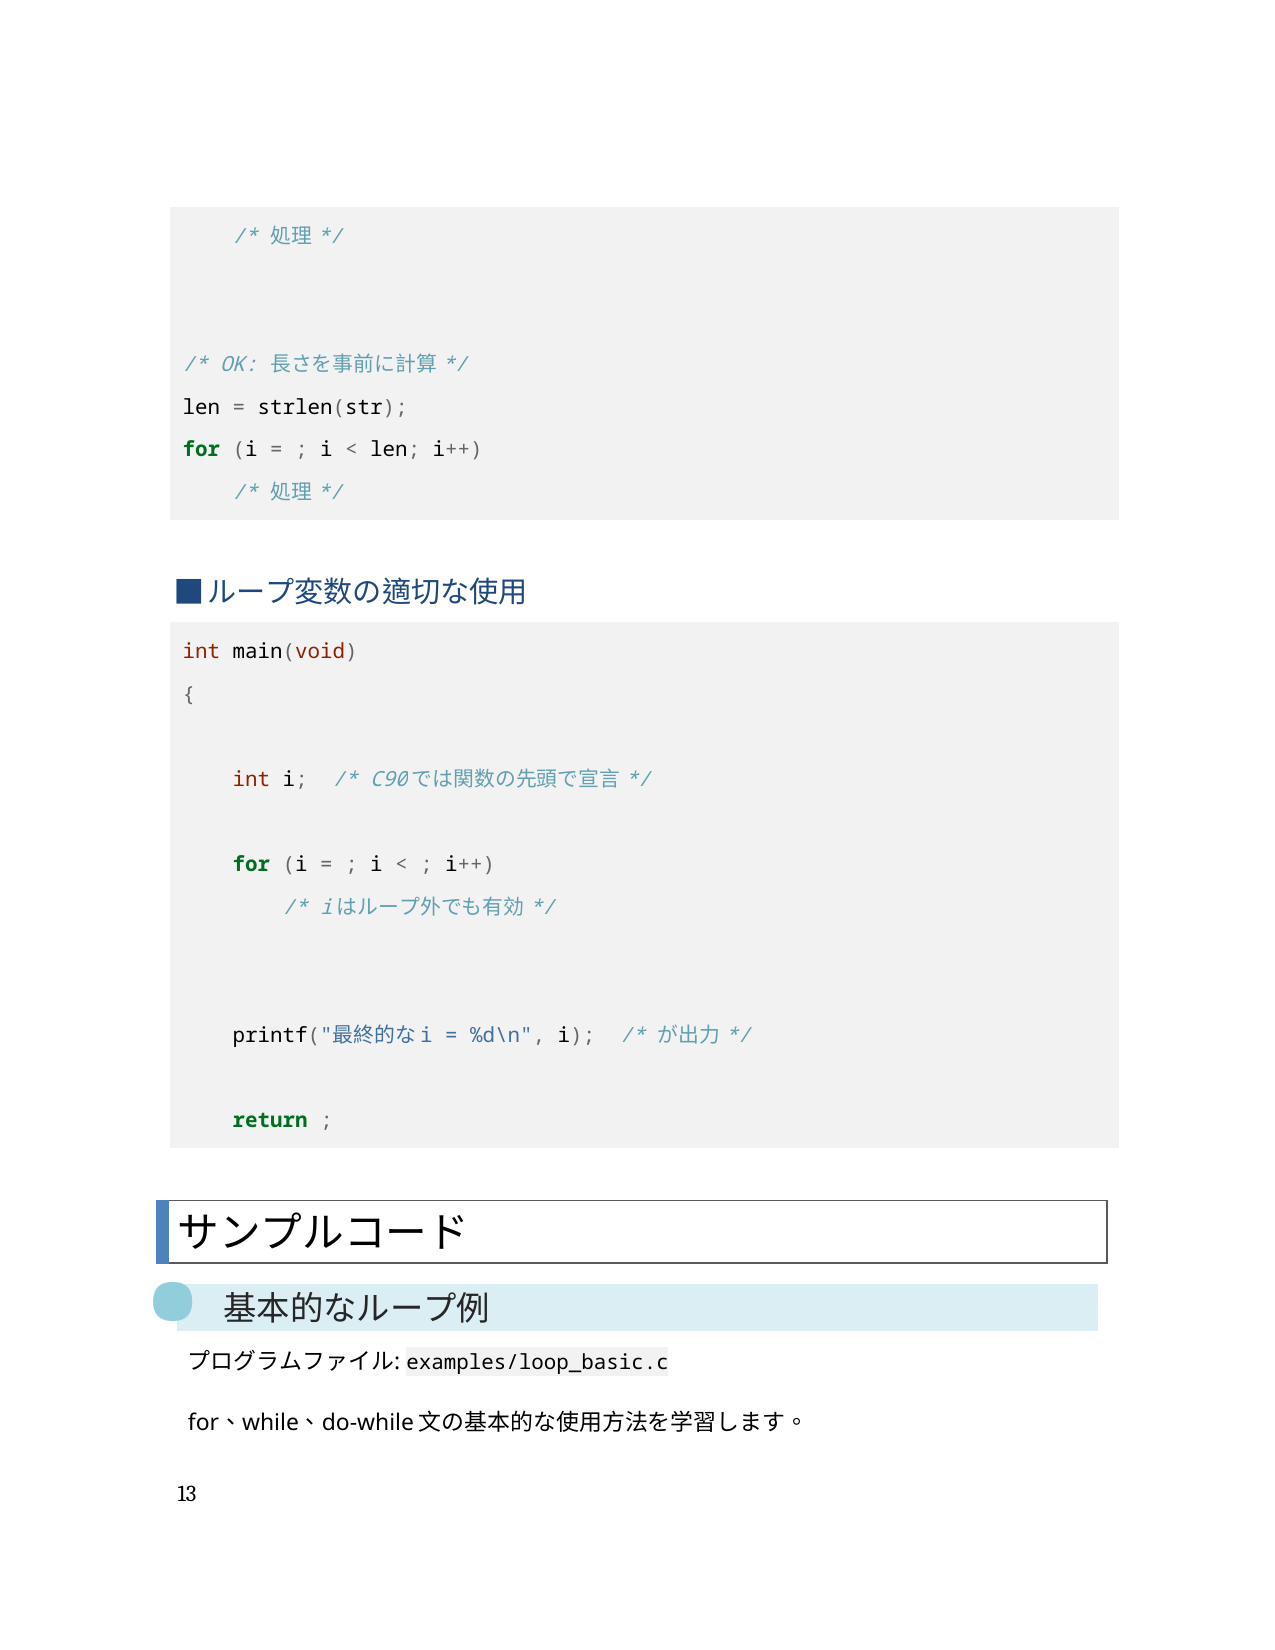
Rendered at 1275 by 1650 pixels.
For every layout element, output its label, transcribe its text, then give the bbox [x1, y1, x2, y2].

text for、while、do-while文の基本的な使用方法を学習します。 [177, 1397, 1098, 1438]
subtitle ループ変数の適切な使用 [177, 572, 1098, 611]
text int main(void) { int i; /* C90では関数の先頭で宣言 */ for (i = ; i < ; i++) /* iはループ外でも有効 */ printf("最終的なi = %d\n", i); /* が出力 */ return ; [183, 634, 1106, 1136]
text プログラムファイル: examples/loop_basic.c [177, 1336, 1098, 1378]
subtitle サンプルコード [169, 1201, 1106, 1262]
subtitle 基本的なループ例 [177, 1284, 1098, 1331]
text /* NG: 毎回strlen()を呼び出し */ for (i = ; i < strlen(str); i++) /* 処理 */ /* OK: 長さを事前に計算 */ len = strlen(str); for (i = ; i < len; i++) /* 処理 */ [183, 219, 1106, 507]
